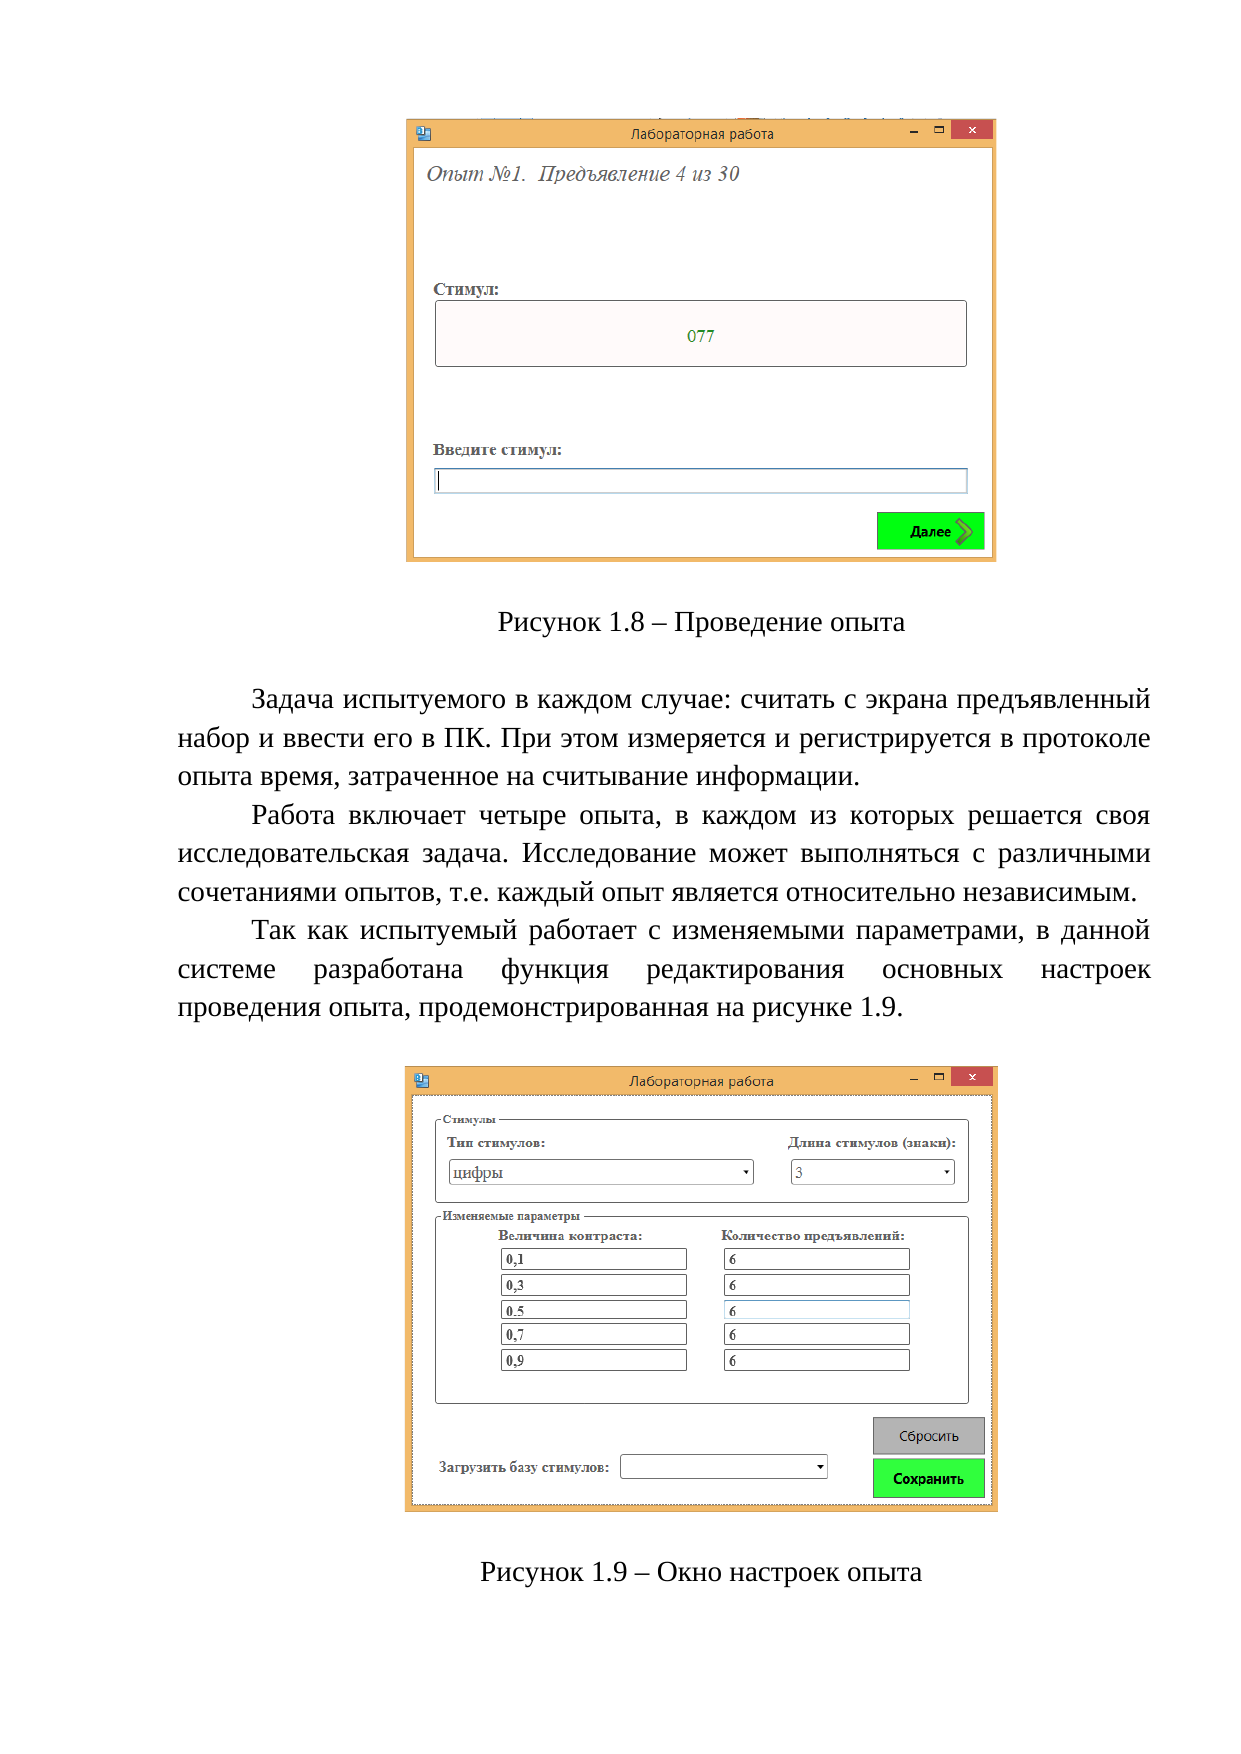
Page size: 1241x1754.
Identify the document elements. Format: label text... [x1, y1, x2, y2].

text Так как испытуемый работает с изменяемыми параметрами, в данной системе разработана функция редактирования основных настроек проведения опыта, продемонстрированная на рисунке 1.9. [177, 912, 1152, 1023]
text Рисунок 1.8 – Проведение опыта [177, 604, 1152, 638]
picture [406, 118, 997, 562]
text Рисунок 1.9 – Окно настроек опыта [177, 1554, 1152, 1588]
text Работа включает четыре опыта, в каждом из которых решается своя исследовательская задача. Исследование может выполняться с различными сочетаниями опытов, т.е. каждый опыт является относительно независимым. [177, 797, 1152, 907]
text Задача испытуемого в каждом случае: считать с экрана предъявленный набор и ввести его в ПК. При этом измеряется и регистрируется в протоколе опыта время, затраченное на считывание информации. [177, 681, 1152, 792]
picture [404, 1066, 998, 1512]
